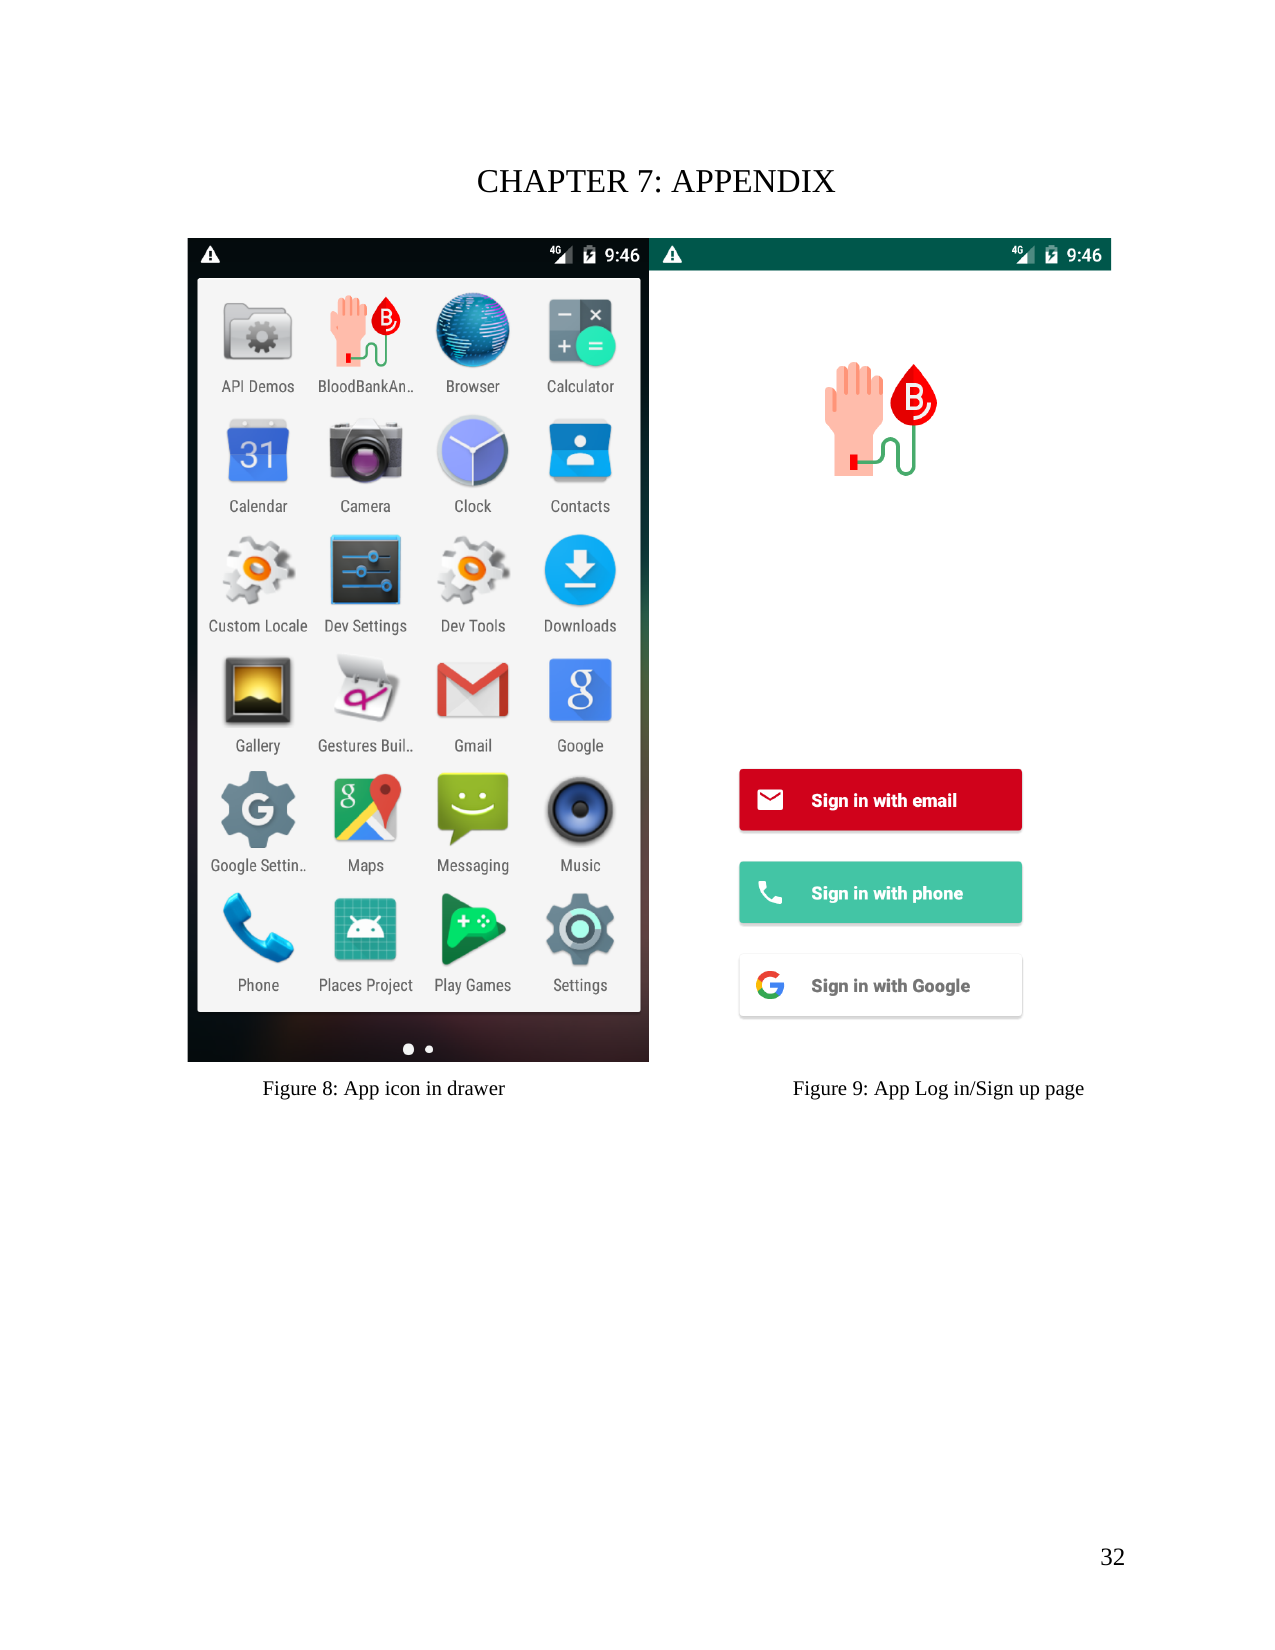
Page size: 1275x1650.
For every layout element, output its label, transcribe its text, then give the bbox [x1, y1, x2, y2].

picture [187, 238, 1112, 1062]
subtitle CHAPTER 7: APPENDIX [187, 161, 1125, 199]
text Figure 8: App icon in drawer Figure 9: App Log in/Sign up page [187, 1076, 1125, 1099]
